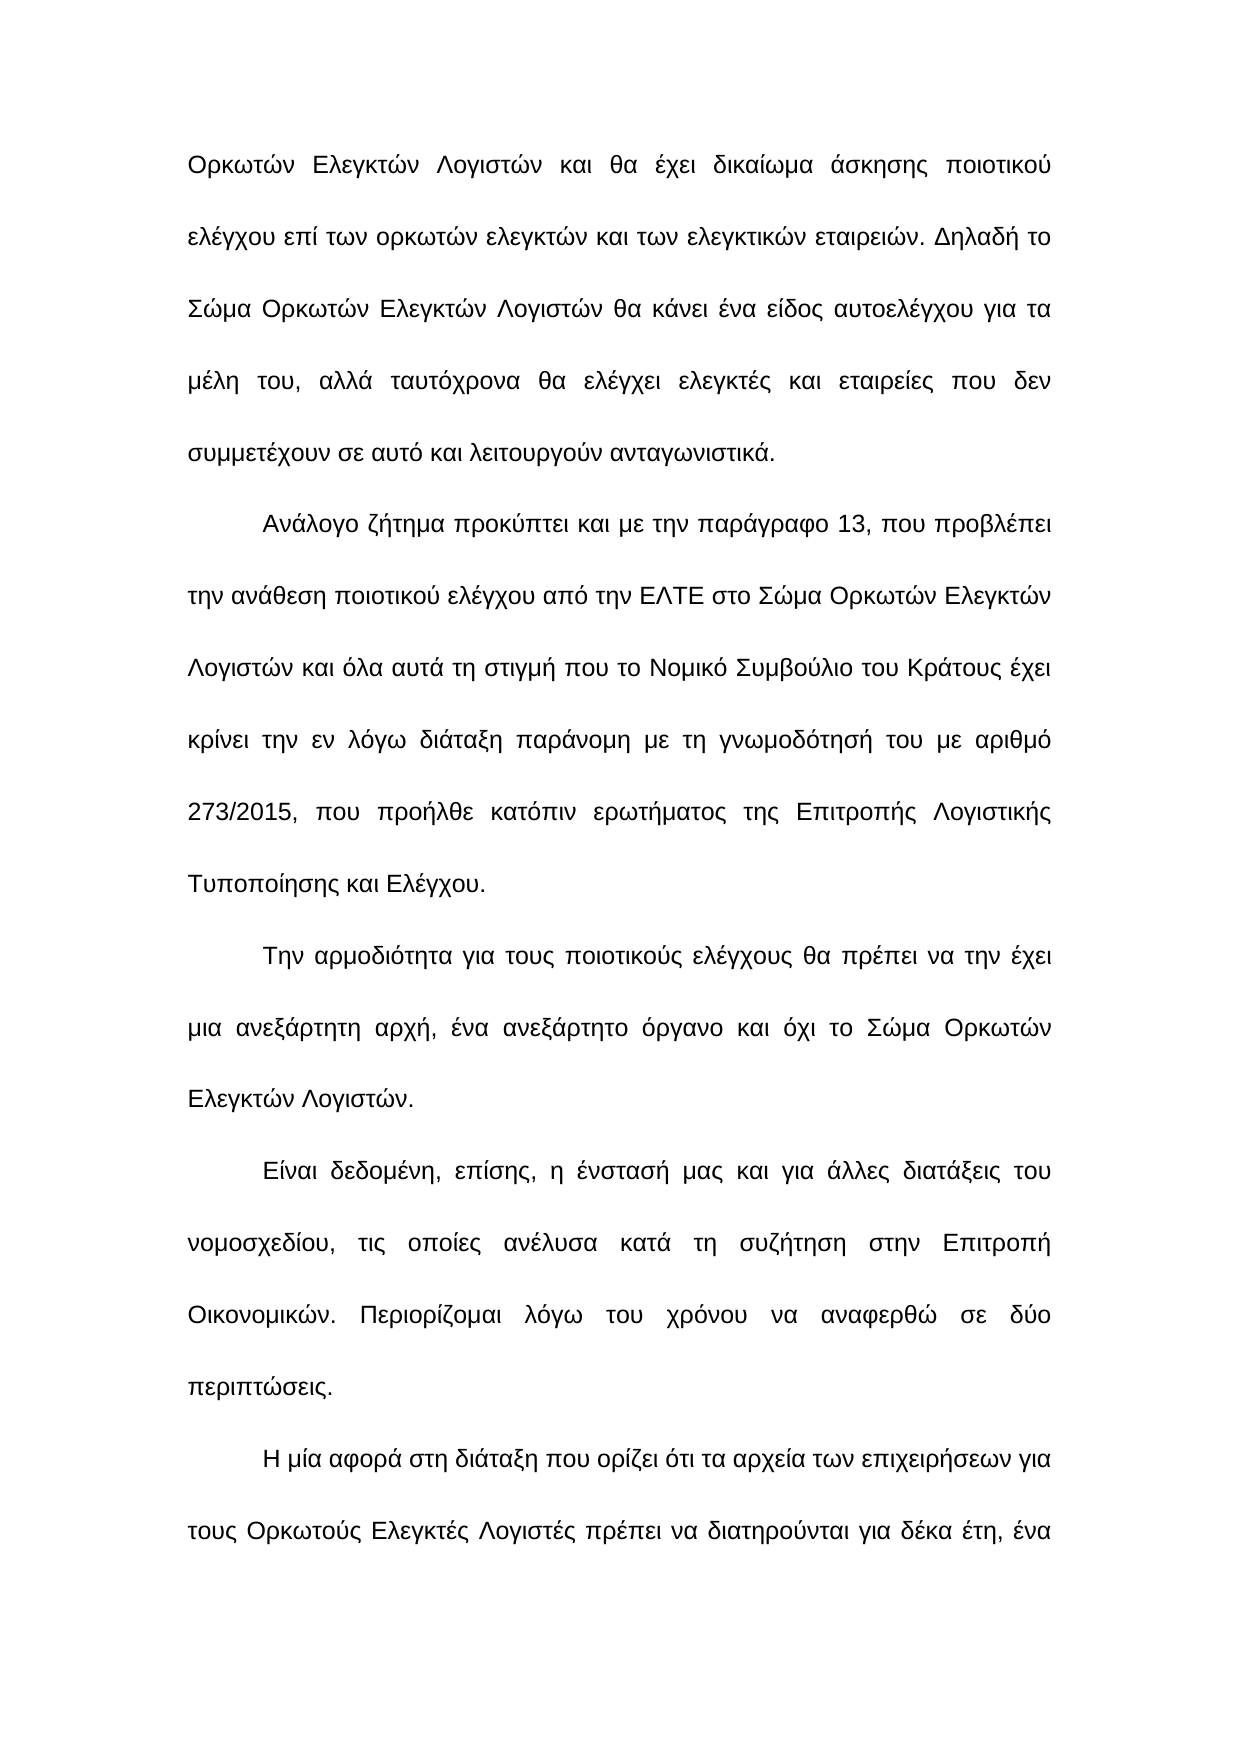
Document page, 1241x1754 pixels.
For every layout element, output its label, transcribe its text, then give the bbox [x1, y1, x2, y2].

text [187, 1444, 1053, 1544]
text Είναι δεδομένη, επίσης, η ένστασή μας και για άλλες διατάξεις του νομοσχεδίου, τις οποίες ανέλυσα κατά τη συζήτηση στην Επιτροπή Οικονομικών. Περιορίζομαι λόγω του χρόνου να αναφερθώ σε δύο περιπτώσεις. [187, 1156, 1053, 1401]
text Ανάλογο ζήτημα προκύπτει και με την παράγραφο 13, που προβλέπει την ανάθεση ποιοτικού ελέγχου από την ΕΛΤΕ στο Σώμα Ορκωτών Ελεγκτών Λογιστών και όλα αυτά τη στιγμή που το Νομικό Συμβούλιο του Κράτους έχει κρίνει την εν λόγω διάταξη παράνομη με τη γνωμοδότησή του με αριθμό 273/2015, που προήλθε κατόπιν ερωτήματος της Επιτροπής Λογιστικής Τυποποίησης και Ελέγχου. [187, 509, 1053, 897]
text Την αρμοδιότητα για τους ποιοτικούς ελέγχους θα πρέπει να την έχει μια ανεξάρτητη αρχή, ένα ανεξάρτητο όργανο και όχι το Σώμα Ορκωτών Ελεγκτών Λογιστών. [187, 941, 1053, 1113]
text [187, 150, 1053, 466]
